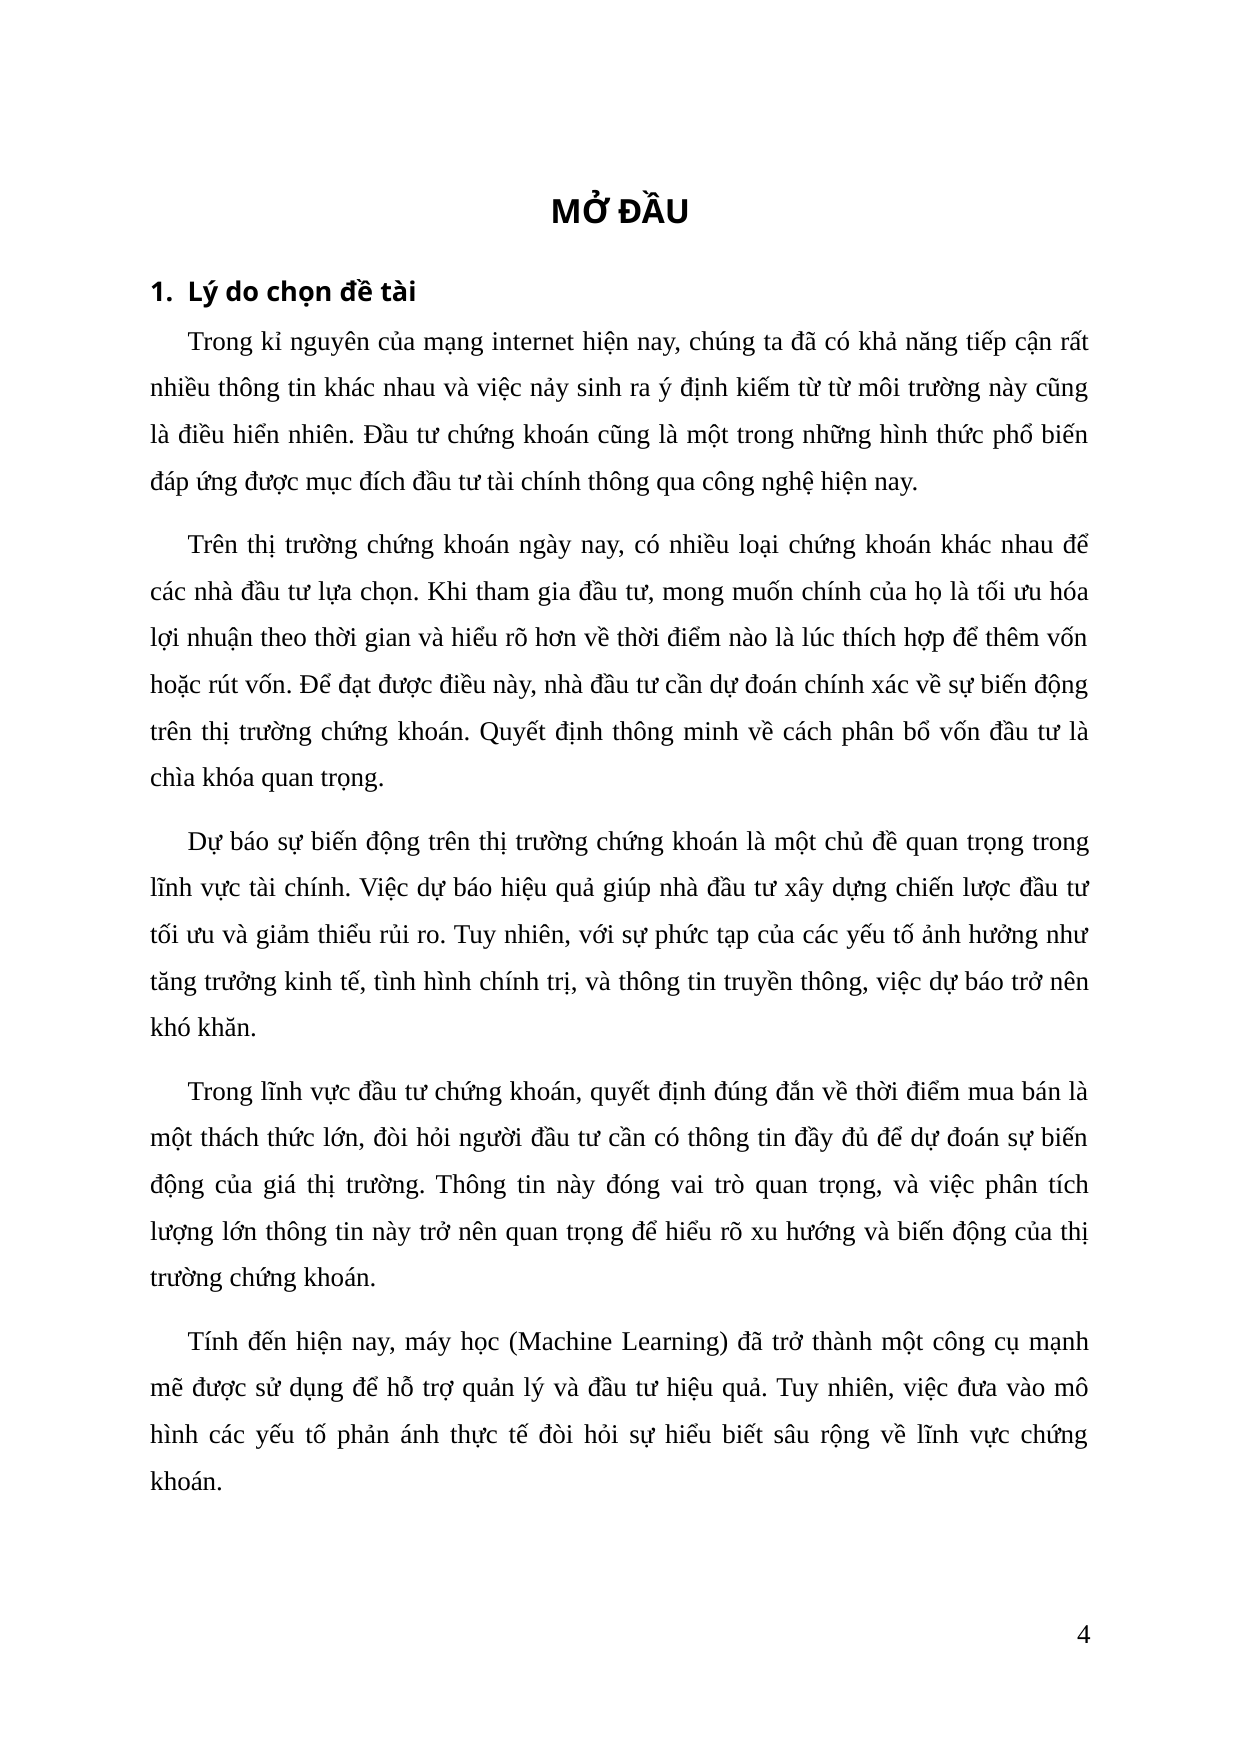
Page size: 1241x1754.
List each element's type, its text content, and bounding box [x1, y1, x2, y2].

subtitle Lý do chọn đề tài [150, 272, 1090, 309]
text Tính đến hiện nay, máy học (Machine Learning) đã trở thành một công cụ mạnh mẽ được sử dụng để hỗ trợ quản lý và đầu tư hiệu quả. Tuy nhiên, việc đưa vào mô hình các yếu tố phản ánh thực tế đòi hỏi sự hiểu biết sâu rộng về lĩnh vực chứng khoán. [150, 1324, 1090, 1496]
text Trong kỉ nguyên của mạng internet hiện nay, chúng ta đã có khả năng tiếp cận rất nhiều thông tin khác nhau và việc nảy sinh ra ý định kiếm từ từ môi trường này cũng là điều hiển nhiên. Đầu tư chứng khoán cũng là một trong những hình thức phổ biến đáp ứng được mục đích đầu tư tài chính thông qua công nghệ hiện nay. [150, 324, 1090, 496]
subtitle MỞ ĐẦU [150, 187, 1090, 233]
text Dự báo sự biến động trên thị trường chứng khoán là một chủ đề quan trọng trong lĩnh vực tài chính. Việc dự báo hiệu quả giúp nhà đầu tư xây dựng chiến lược đầu tư tối ưu và giảm thiểu rủi ro. Tuy nhiên, với sự phức tạp của các yếu tố ảnh hưởng như tăng trưởng kinh tế, tình hình chính trị, và thông tin truyền thông, việc dự báo trở nên khó khăn. [150, 824, 1090, 1042]
text Trong lĩnh vực đầu tư chứng khoán, quyết định đúng đắn về thời điểm mua bán là một thách thức lớn, đòi hỏi người đầu tư cần có thông tin đầy đủ để dự đoán sự biến động của giá thị trường. Thông tin này đóng vai trò quan trọng, và việc phân tích lượng lớn thông tin này trở nên quan trọng để hiểu rõ xu hướng và biến động của thị trường chứng khoán. [150, 1074, 1090, 1292]
text Trên thị trường chứng khoán ngày nay, có nhiều loại chứng khoán khác nhau để các nhà đầu tư lựa chọn. Khi tham gia đầu tư, mong muốn chính của họ là tối ưu hóa lợi nhuận theo thời gian và hiểu rõ hơn về thời điểm nào là lúc thích hợp để thêm vốn hoặc rút vốn. Để đạt được điều này, nhà đầu tư cần dự đoán chính xác về sự biến động trên thị trường chứng khoán. Quyết định thông minh về cách phân bổ vốn đầu tư là chìa khóa quan trọng. [150, 528, 1090, 792]
